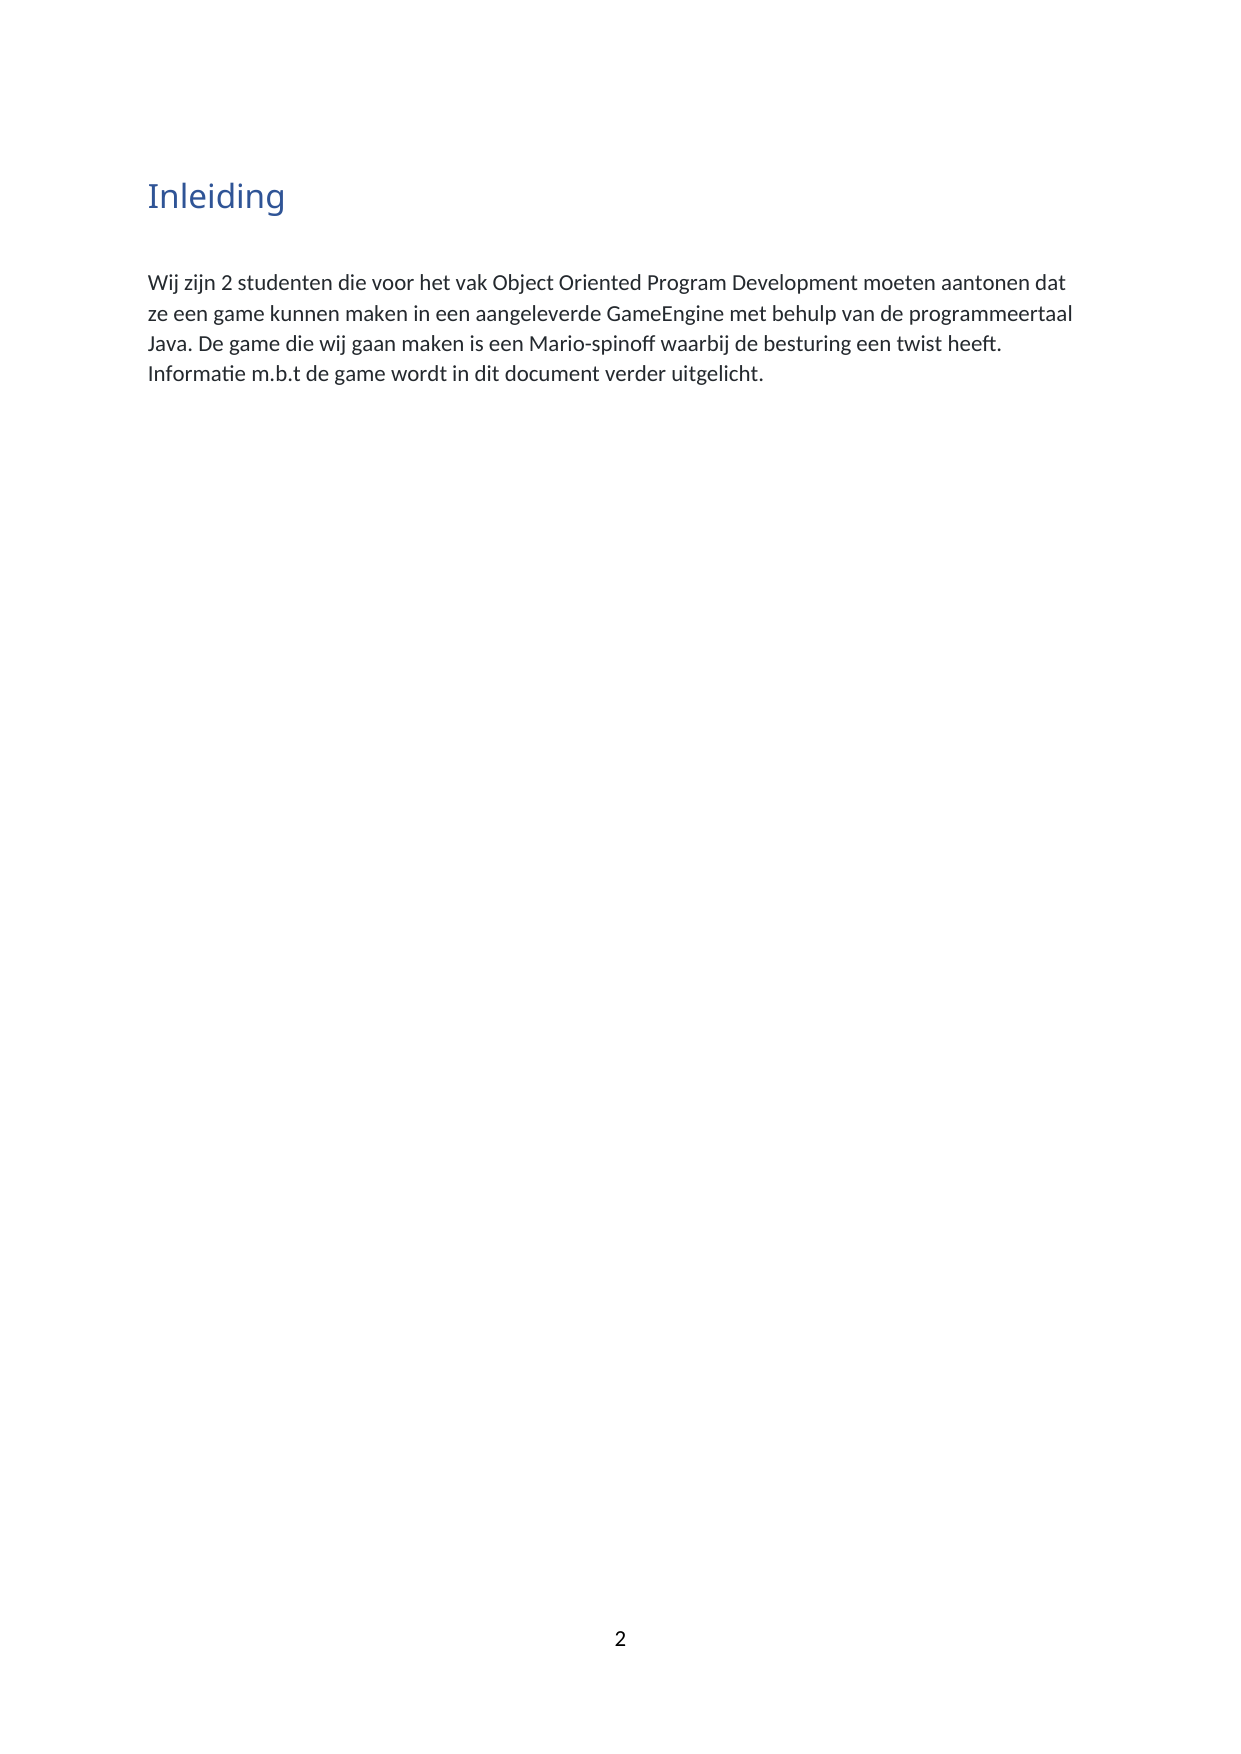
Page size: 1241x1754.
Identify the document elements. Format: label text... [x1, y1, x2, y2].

text Wij zijn 2 studenten die voor het vak Object Oriented Program Development moeten aantonen dat ze een game kunnen maken in een aangeleverde GameEngine met behulp van de programmeertaal Java. De game die wij gaan maken is een Mario-spinoff waarbij de besturing een twist heeft. Informatie m.b.t de game wordt in dit document verder uitgelicht. [148, 268, 1093, 417]
subtitle Inleiding [148, 173, 1093, 218]
